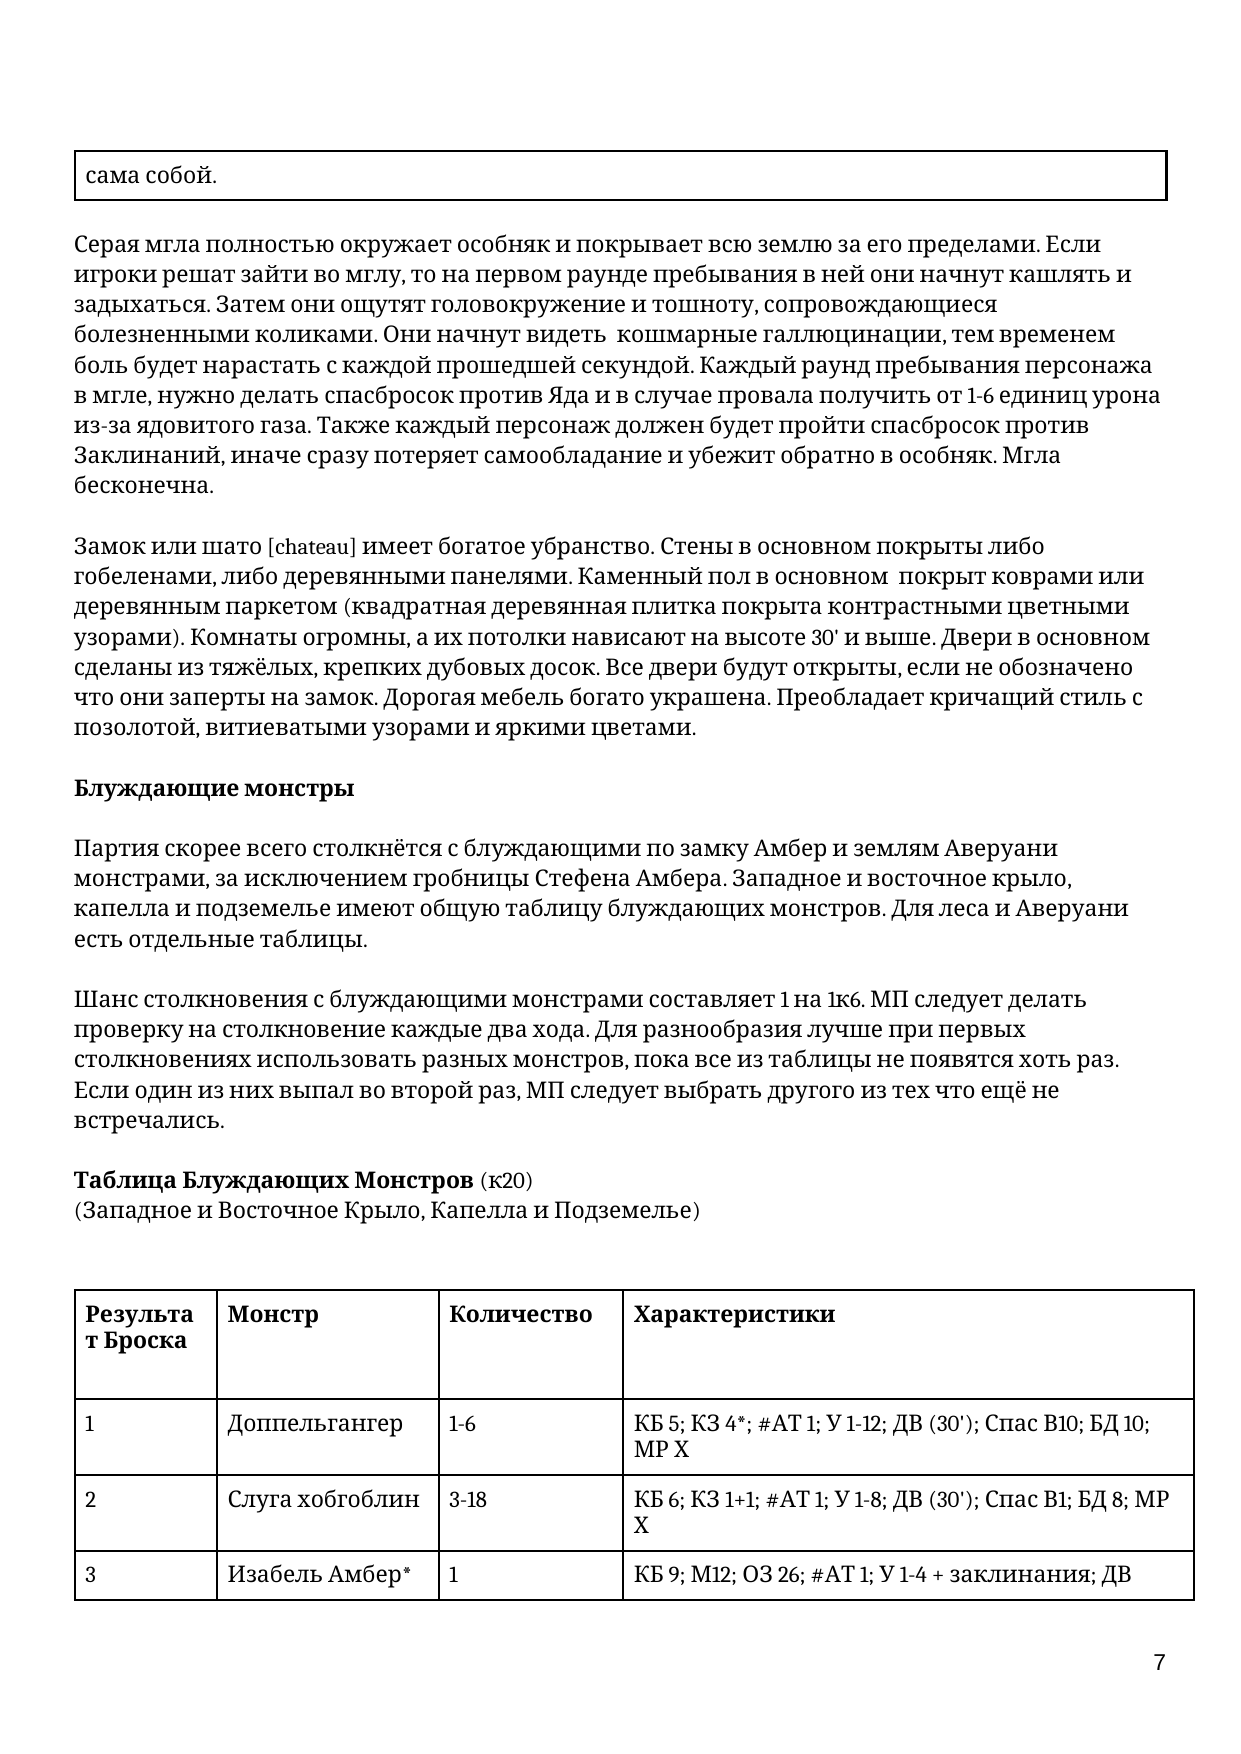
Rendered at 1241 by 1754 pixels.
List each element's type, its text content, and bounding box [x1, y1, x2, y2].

table_header Монстр [218, 1291, 438, 1398]
table_header Характеристики [624, 1291, 1193, 1398]
table_cell КБ 6; КЗ 1+1; #АТ 1; У 1-8; ДВ (30'); Спас В1; БД 8; МР Х [624, 1476, 1193, 1549]
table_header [76, 152, 1165, 199]
text Серая мгла полностью окружает особняк и покрывает всю землю за его пределами. Если игроки решат зайти во мглу, то на первом раунде пребывания в ней они начнут кашлять и задыхаться. Затем они ощутят головокружение и тошноту, сопровождающиеся болезненными коликами. Они начнут видеть кошмарные галлюцинации, тем временем боль будет нарастать с каждой прошедшей секундой. Каждый раунд пребывания персонажа в мгле, нужно делать спасбросок против Яда и в случае провала получить от 1-6 единиц урона из-за ядовитого газа. Также каждый персонаж должен будет пройти спасбросок против Заклинаний, иначе сразу потеряет самообладание и убежит обратно в особняк. Мгла бесконечна. [74, 232, 1166, 499]
text Партия скорее всего столкнётся с блуждающими по замку Амбер и землям Аверуани монстрами, за исключением гробницы Стефена Амбера. Западное и восточное крыло, капелла и подземелье имеют общую таблицу блуждающих монстров. Для леса и Аверуани есть отдельные таблицы. [74, 836, 1166, 953]
table_cell Доппельгангер [218, 1400, 438, 1474]
table_cell 2 [76, 1476, 216, 1549]
text Таблица Блуждающих Монстров (к20) [74, 1168, 1166, 1194]
table_cell 1-6 [440, 1400, 622, 1474]
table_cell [218, 1552, 438, 1599]
text (Западное и Восточное Крыло, Капелла и Подземелье) [74, 1198, 1166, 1224]
text Блуждающие монстры [74, 775, 1166, 802]
text Шанс столкновения с блуждающими монстрами составляет 1 на 1к6. МП следует делать проверку на столкновение каждые два хода. Для разнообразия лучше при первых столкновениях использовать разных монстров, пока все из таблицы не появятся хоть раз. Если один из них выпал во второй раз, МП следует выбрать другого из тех что ещё не встречались. [74, 987, 1166, 1134]
table_cell 3 [76, 1552, 216, 1599]
table_cell Слуга хобгоблин [218, 1476, 438, 1549]
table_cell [624, 1552, 1193, 1599]
text Замок или шато [chateau] имеет богатое убранство. Стены в основном покрыты либо гобеленами, либо деревянными панелями. Каменный пол в основном покрыт коврами или деревянным паркетом (квадратная деревянная плитка покрыта контрастными цветными узорами). Комнаты огромны, а их потолки нависают на высоте 30' и выше. Двери в основном сделаны из тяжёлых, крепких дубовых досок. Все двери будут открыты, если не обозначено что они заперты на замок. Дорогая мебель богато украшена. Преобладает кричащий стиль с позолотой, витиеватыми узорами и яркими цветами. [74, 534, 1166, 741]
table_cell 1 [440, 1552, 622, 1599]
table_cell 1 [76, 1400, 216, 1474]
table_cell КБ 5; КЗ 4*; #АТ 1; У 1-12; ДВ (30'); Спас В10; БД 10; МР Х [624, 1400, 1193, 1474]
table_header Количество [440, 1291, 622, 1398]
table_cell 3-18 [440, 1476, 622, 1549]
table_header Результат Броска [76, 1291, 216, 1398]
